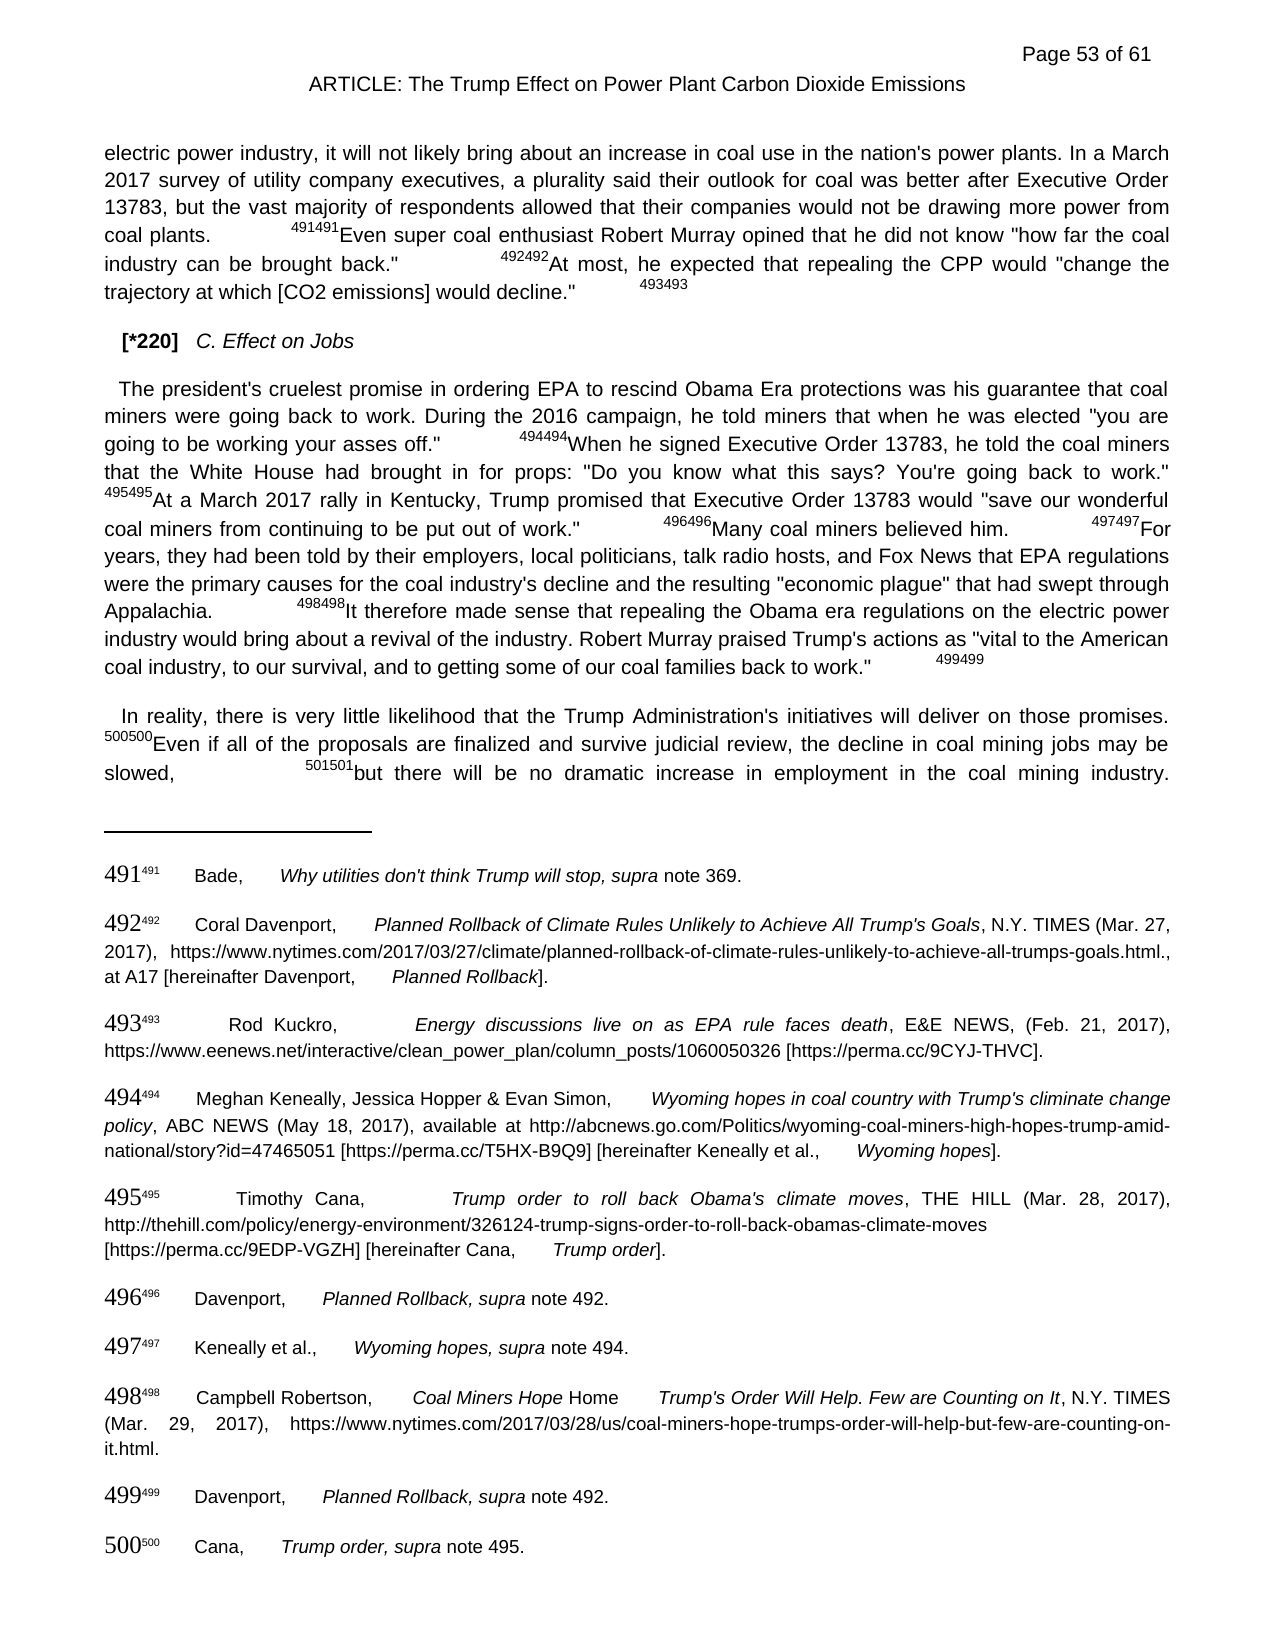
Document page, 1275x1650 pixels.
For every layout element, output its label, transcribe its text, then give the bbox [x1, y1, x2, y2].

text The president's cruelest promise in ordering EPA to rescind Obama Era protections was his guarantee that coal miners were going back to work. During the 2016 campaign, he told miners that when he was elected "you are going to be working your asses off." 494When he signed Executive Order 13783, he told the coal miners that the White House had brought in for props: "Do you know what this says? You're going back to work." 495At a March 2017 rally in Kentucky, Trump promised that Executive Order 13783 would "save our wonderful coal miners from continuing to be put out of work." 496Many coal miners believed him. 497For years, they had been told by their employers, local politicians, talk radio hosts, and Fox News that EPA regulations were the primary causes for the coal industry's decline and the resulting "economic plague" that had swept through Appalachia. 498It therefore made sense that repealing the Obama era regulations on the electric power industry would bring about a revival of the industry. Robert Murray praised Trump's actions as "vital to the American coal industry, to our survival, and to getting some of our coal families back to work." 499 [104, 374, 1171, 680]
text Only one of the electric power company executives that testified before the Energy Subcommittee of the House Committee on Energy and Commerce in July 2017 believed that regulation had much to do with retirements of coal-fired power plants. 488The rest cited low-cost natural gas and renewable energy. 489Former FERC chairman Joseph Kelliher testified that coal-fired power plant retirements were "primarily driven by economics and not by environmental regulation." 490Since repealing the CPP will have little effect on the economics of the electric power industry, it will not likely bring about an increase in coal use in the nation's power plants. In a March 2017 survey of utility company executives, a plurality said their outlook for coal was better after Executive Order 13783, but the vast majority of respondents allowed that their companies would not be drawing more power from coal plants. 491Even super coal enthusiast Robert Murray opined that he did not know "how far the coal industry can be brought back." 492At most, he expected that repealing the CPP would "change the trajectory at which [CO2 emissions] would decline." 493 [104, 137, 1171, 305]
text In reality, there is very little likelihood that the Trump Administration's initiatives will deliver on those promises. 500Even if all of the proposals are finalized and survive judicial review, the decline in coal mining jobs may be slowed, 501but there will be no dramatic increase in employment in the coal mining industry. 502First, as discussed above, there likely will not be a rush to build new coal-fired power plants during the Trump Administration. The administration is also rolling back regulations that affect the price and availability of natural gas, like the EPA's rule [*221] regulating methane emissions from natural gas operations and the Department of Interior's efforts to pull back a regulation limiting flaring of natural gas in remote locations. To the extent that these rollbacks result in cheaper natural gas, the demand for coal will continue to suffer. 503 [104, 701, 1171, 785]
text [*220] C. Effect on Jobs [104, 326, 1171, 353]
